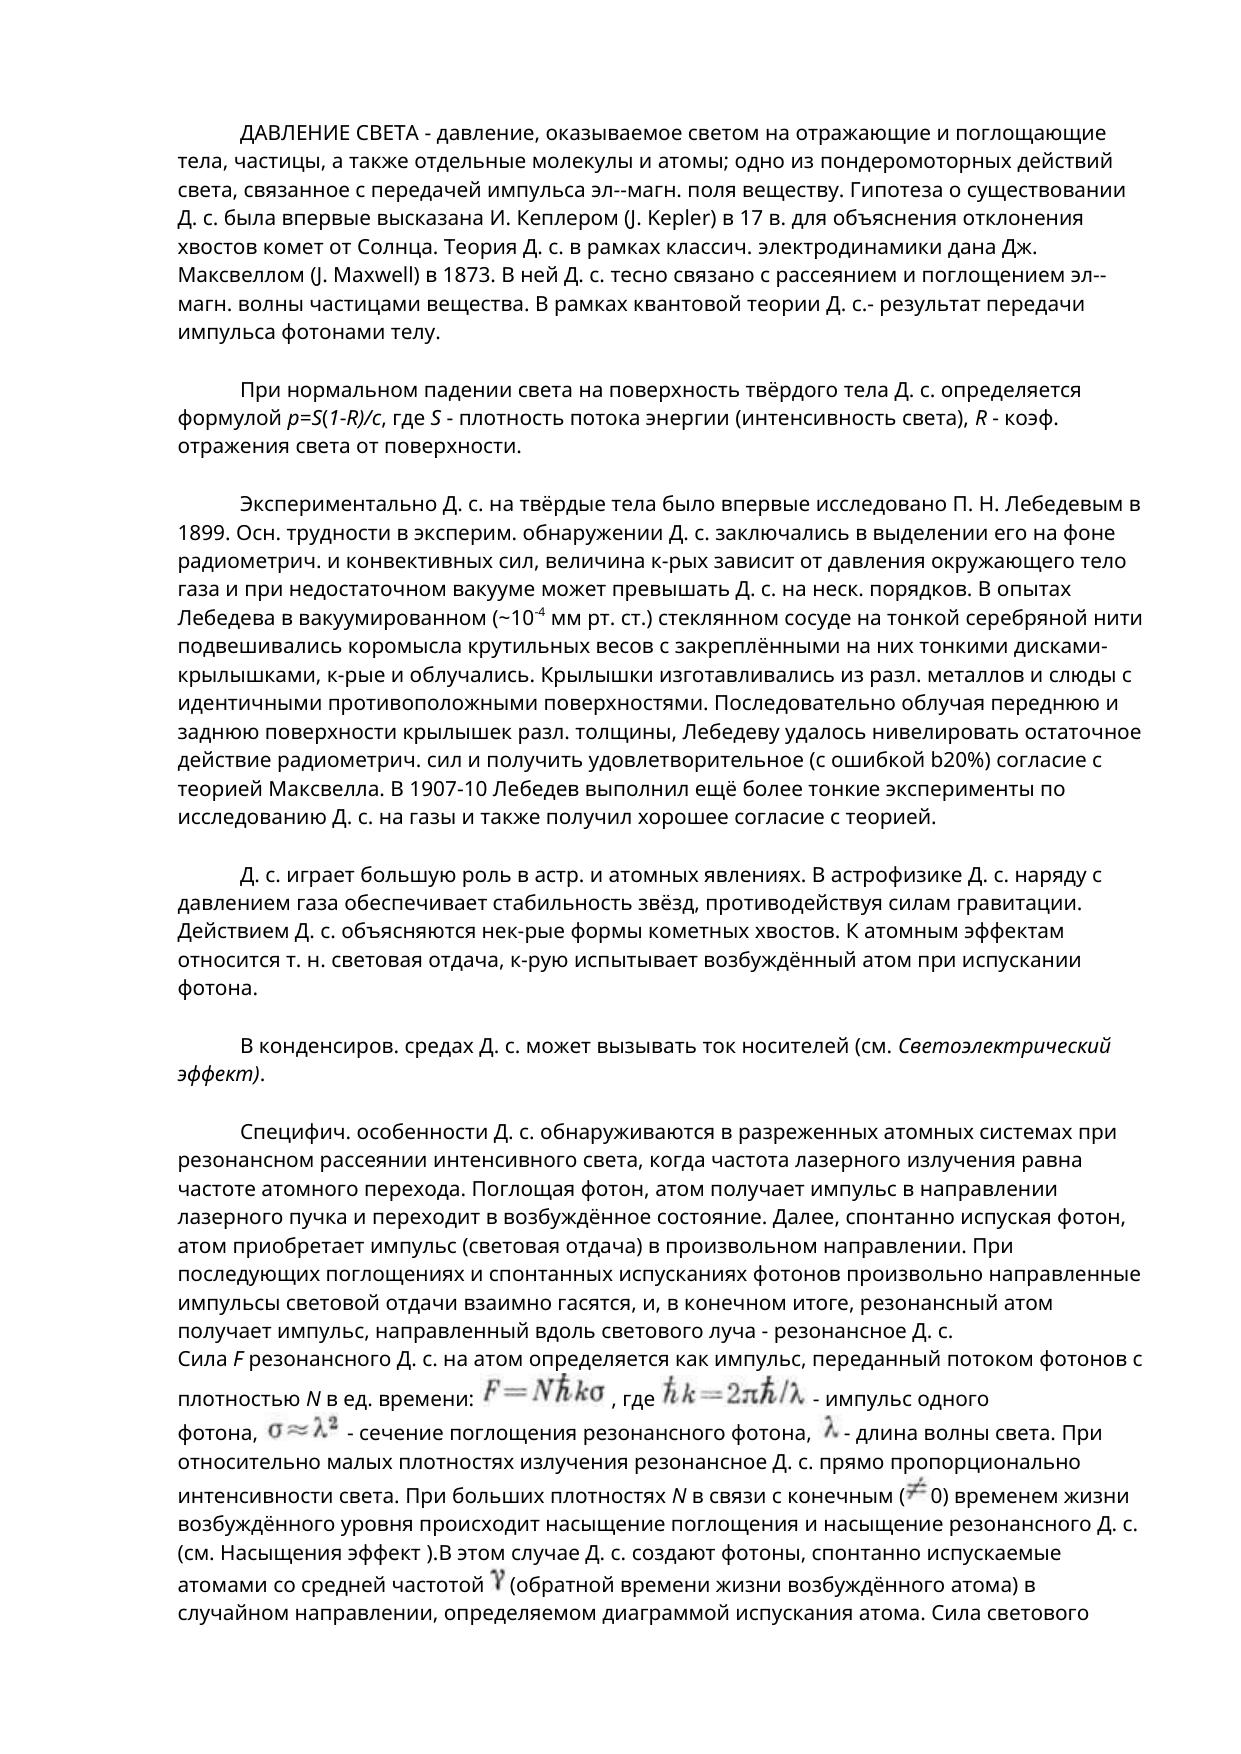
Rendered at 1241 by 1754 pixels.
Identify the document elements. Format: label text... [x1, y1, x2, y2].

picture [479, 1373, 606, 1407]
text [177, 1117, 1152, 1627]
text Экспериментально Д. с. на твёрдые тела было впервые исследовано П. H. Лебедевым в 1899. Осн. трудности в эксперим. обнаружении Д. с. заключались в выделении его на фоне радиометрич. и конвективных сил, величина к-рых зависит от давления окружающего тело газа и при недостаточном вакууме может превышать Д. с. на неск. порядков. В опытах Лебедева в вакуумированном (~10-4 мм рт. ст.) стеклянном сосуде на тонкой серебряной нити подвешивались коромысла крутильных весов с закреплёнными на них тонкими дисками-крылышками, к-рые и облучались. Крылышки изготавливались из разл. металлов и слюды с идентичными противоположными поверхностями. Последовательно облучая переднюю и заднюю поверхности крылышек разл. толщины, Лебедеву удалось нивелировать остаточное действие радиометрич. сил и получить удовлетворительное (с ошибкой b20%) согласие с теорией Максвелла. В 1907-10 Лебедев выполнил ещё более тонкие эксперименты по исследованию Д. с. на газы и также получил хорошее согласие с теорией. [177, 489, 1152, 831]
picture [263, 1412, 342, 1441]
picture [660, 1375, 808, 1407]
picture [905, 1475, 931, 1504]
picture [817, 1414, 844, 1441]
text При нормальном падении света на поверхность твёрдого тела Д. с. определяется формулой p=S(1-R)/c, где S - плотность потока энергии (интенсивность света), R - коэф. отражения света от поверхности. [177, 375, 1152, 460]
picture [489, 1566, 510, 1593]
text Д. с. играет большую роль в астр. и атомных явлениях. В астрофизике Д. с. наряду с давлением газа обеспечивает стабильность звёзд, противодействуя силам гравитации. Действием Д. с. объясняются нек-рые формы кометных хвостов. К атомным эффектам относится т. н. световая отдача, к-рую испытывает возбуждённый атом при испускании фотона. [177, 860, 1152, 1002]
text ДАВЛЕНИЕ СВЕТА - давление, оказываемое светом на отражающие и поглощающие тела, частицы, а также отдельные молекулы и атомы; одно из пондеромоторных действий света, связанное с передачей импульса эл--магн. поля веществу. Гипотеза о существовании Д. с. была впервые высказана И. Кеплером (J. Kepler) в 17 в. для объяснения отклонения хвостов комет от Солнца. Теория Д. с. в рамках классич. электродинамики дана Дж. Максвеллом (J. Maxwell) в 1873. В ней Д. с. тесно связано с рассеянием и поглощением эл--магн. волны частицами вещества. В рамках квантовой теории Д. с.- результат передачи импульса фотонами телу. [177, 118, 1152, 346]
text В конденсиров. средах Д. с. может вызывать ток носителей (см. Светоэлектрический эффект). [177, 1031, 1152, 1088]
